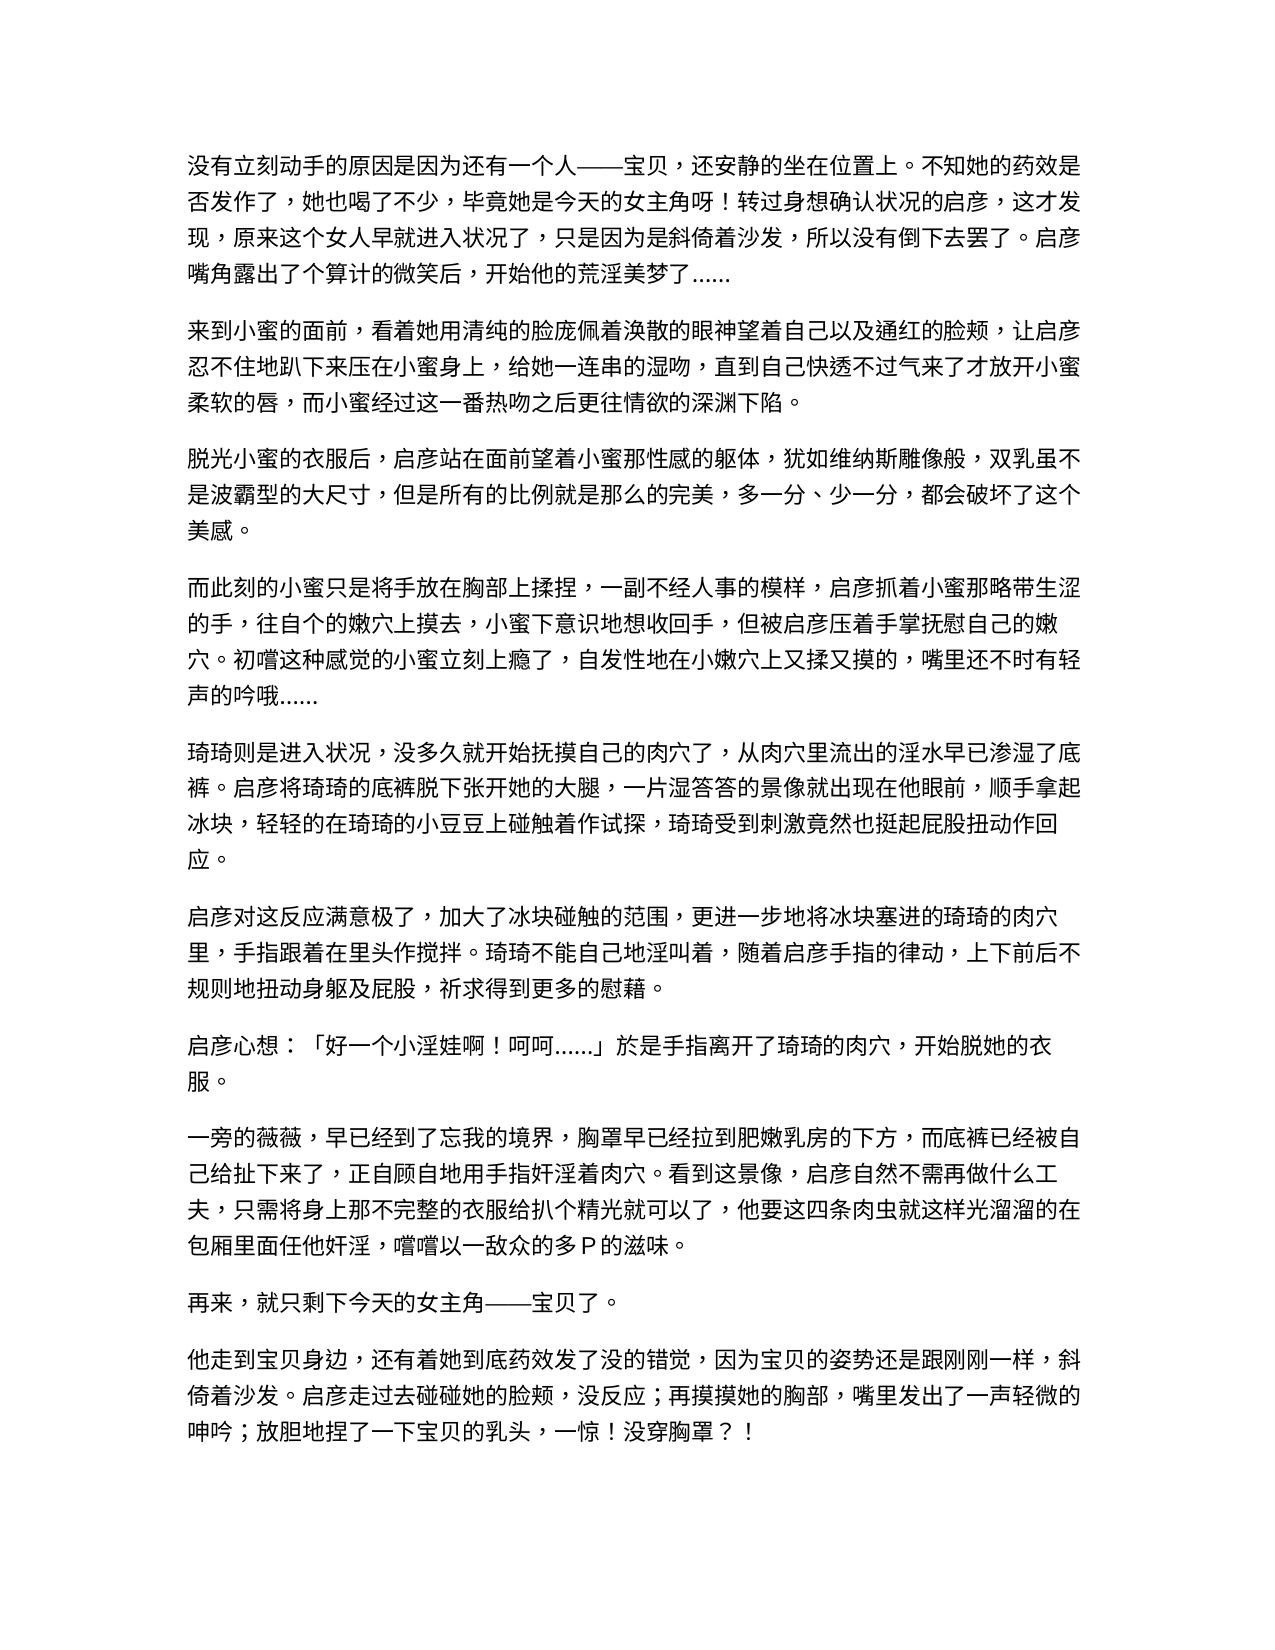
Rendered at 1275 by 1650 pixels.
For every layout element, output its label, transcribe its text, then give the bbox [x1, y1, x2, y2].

text 一旁的薇薇，早已经到了忘我的境界，胸罩早已经拉到肥嫩乳房的下方，而底裤已经被自己给扯下来了，正自顾自地用手指奸淫着肉穴。看到这景像，启彦自然不需再做什么工夫，只需将身上那不完整的衣服给扒个精光就可以了，他要这四条肉虫就这样光溜溜的在包厢里面任他奸淫，嚐嚐以一敌众的多Ｐ的滋味。 [187, 1122, 1087, 1261]
text 再来，就只剩下今天的女主角——宝贝了。 [187, 1287, 1087, 1318]
text 琦琦则是进入状况，没多久就开始抚摸自己的肉穴了，从肉穴里流出的淫水早已渗湿了底裤。启彦将琦琦的底裤脱下张开她的大腿，一片湿答答的景像就出现在他眼前，顺手拿起冰块，轻轻的在琦琦的小豆豆上碰触着作试探，琦琦受到刺激竟然也挺起屁股扭动作回应。 [187, 736, 1087, 876]
text 脱光小蜜的衣服后，启彦站在面前望着小蜜那性感的躯体，犹如维纳斯雕像般，双乳虽不是波霸型的大尺寸，但是所有的比例就是那么的完美，多一分、少一分，都会破坏了这个美感。 [187, 443, 1087, 546]
text 没有立刻动手的原因是因为还有一个人——宝贝，还安静的坐在位置上。不知她的药效是否发作了，她也喝了不少，毕竟她是今天的女主角呀！转过身想确认状况的启彦，这才发现，原来这个女人早就进入状况了，只是因为是斜倚着沙发，所以没有倒下去罢了。启彦嘴角露出了个算计的微笑后，开始他的荒淫美梦了…… [187, 150, 1087, 289]
text 他走到宝贝身边，还有着她到底药效发了没的错觉，因为宝贝的姿势还是跟刚刚一样，斜倚着沙发。启彦走过去碰碰她的脸颊，没反应；再摸摸她的胸部，嘴里发出了一声轻微的呻吟；放胆地捏了一下宝贝的乳头，一惊！没穿胸罩？！ [187, 1344, 1087, 1447]
text 来到小蜜的面前，看着她用清纯的脸庞佩着涣散的眼神望着自己以及通红的脸颊，让启彦忍不住地趴下来压在小蜜身上，给她一连串的湿吻，直到自己快透不过气来了才放开小蜜柔软的唇，而小蜜经过这一番热吻之后更往情欲的深渊下陷。 [187, 314, 1087, 418]
text 启彦心想：「好一个小淫娃啊！呵呵……」於是手指离开了琦琦的肉穴，开始脱她的衣服。 [187, 1030, 1087, 1097]
text 启彦对这反应满意极了，加大了冰块碰触的范围，更进一步地将冰块塞进的琦琦的肉穴里，手指跟着在里头作搅拌。琦琦不能自己地淫叫着，随着启彦手指的律动，上下前后不规则地扭动身躯及屁股，祈求得到更多的慰藉。 [187, 901, 1087, 1004]
text 而此刻的小蜜只是将手放在胸部上揉捏，一副不经人事的模样，启彦抓着小蜜那略带生涩的手，往自个的嫩穴上摸去，小蜜下意识地想收回手，但被启彦压着手掌抚慰自己的嫩穴。初嚐这种感觉的小蜜立刻上瘾了，自发性地在小嫩穴上又揉又摸的，嘴里还不时有轻声的吟哦…… [187, 572, 1087, 711]
